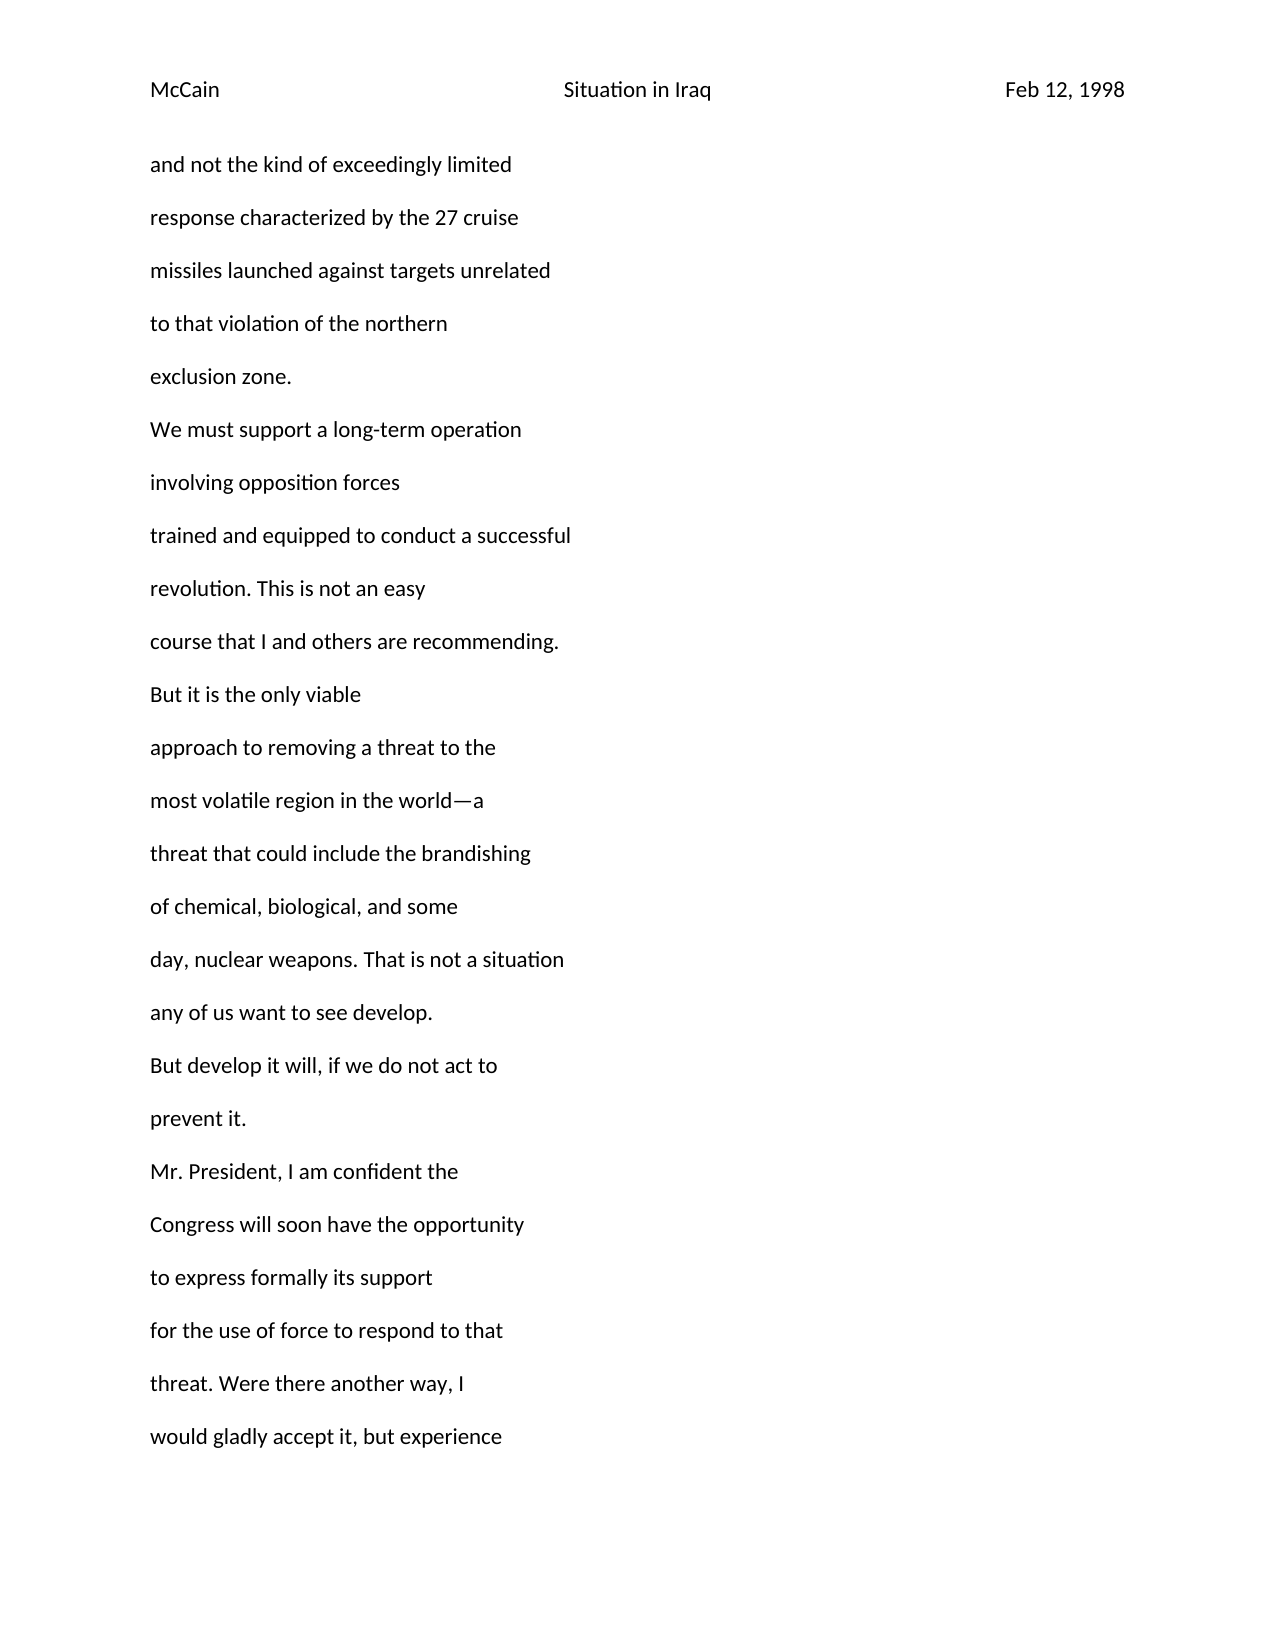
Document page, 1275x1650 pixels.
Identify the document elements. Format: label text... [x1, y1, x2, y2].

text trained and equipped to conduct a successful [150, 521, 1125, 549]
text of chemical, biological, and some [150, 892, 1125, 920]
text for the use of force to respond to that [150, 1316, 1125, 1344]
text threat that could include the brandishing [150, 839, 1125, 867]
text most volatile region in the world—a [150, 786, 1125, 814]
text approach to removing a threat to the [150, 733, 1125, 761]
text revolution. This is not an easy [150, 574, 1125, 602]
text day, nuclear weapons. That is not a situation [150, 945, 1125, 973]
text missiles launched against targets unrelated [150, 256, 1125, 284]
text Mr. President, I am confident the [150, 1157, 1125, 1185]
text and not the kind of exceedingly limited [150, 150, 1125, 178]
text involving opposition forces [150, 468, 1125, 496]
text prevent it. [150, 1104, 1125, 1132]
text But it is the only viable [150, 680, 1125, 708]
text to that violation of the northern [150, 309, 1125, 337]
text exclusion zone. [150, 362, 1125, 390]
text We must support a long-term operation [150, 415, 1125, 443]
text would gladly accept it, but experience [150, 1422, 1125, 1451]
text to express formally its support [150, 1263, 1125, 1291]
text response characterized by the 27 cruise [150, 203, 1125, 231]
text any of us want to see develop. [150, 998, 1125, 1026]
text threat. Were there another way, I [150, 1369, 1125, 1397]
text Congress will soon have the opportunity [150, 1210, 1125, 1238]
text course that I and others are recommending. [150, 627, 1125, 655]
text But develop it will, if we do not act to [150, 1051, 1125, 1079]
